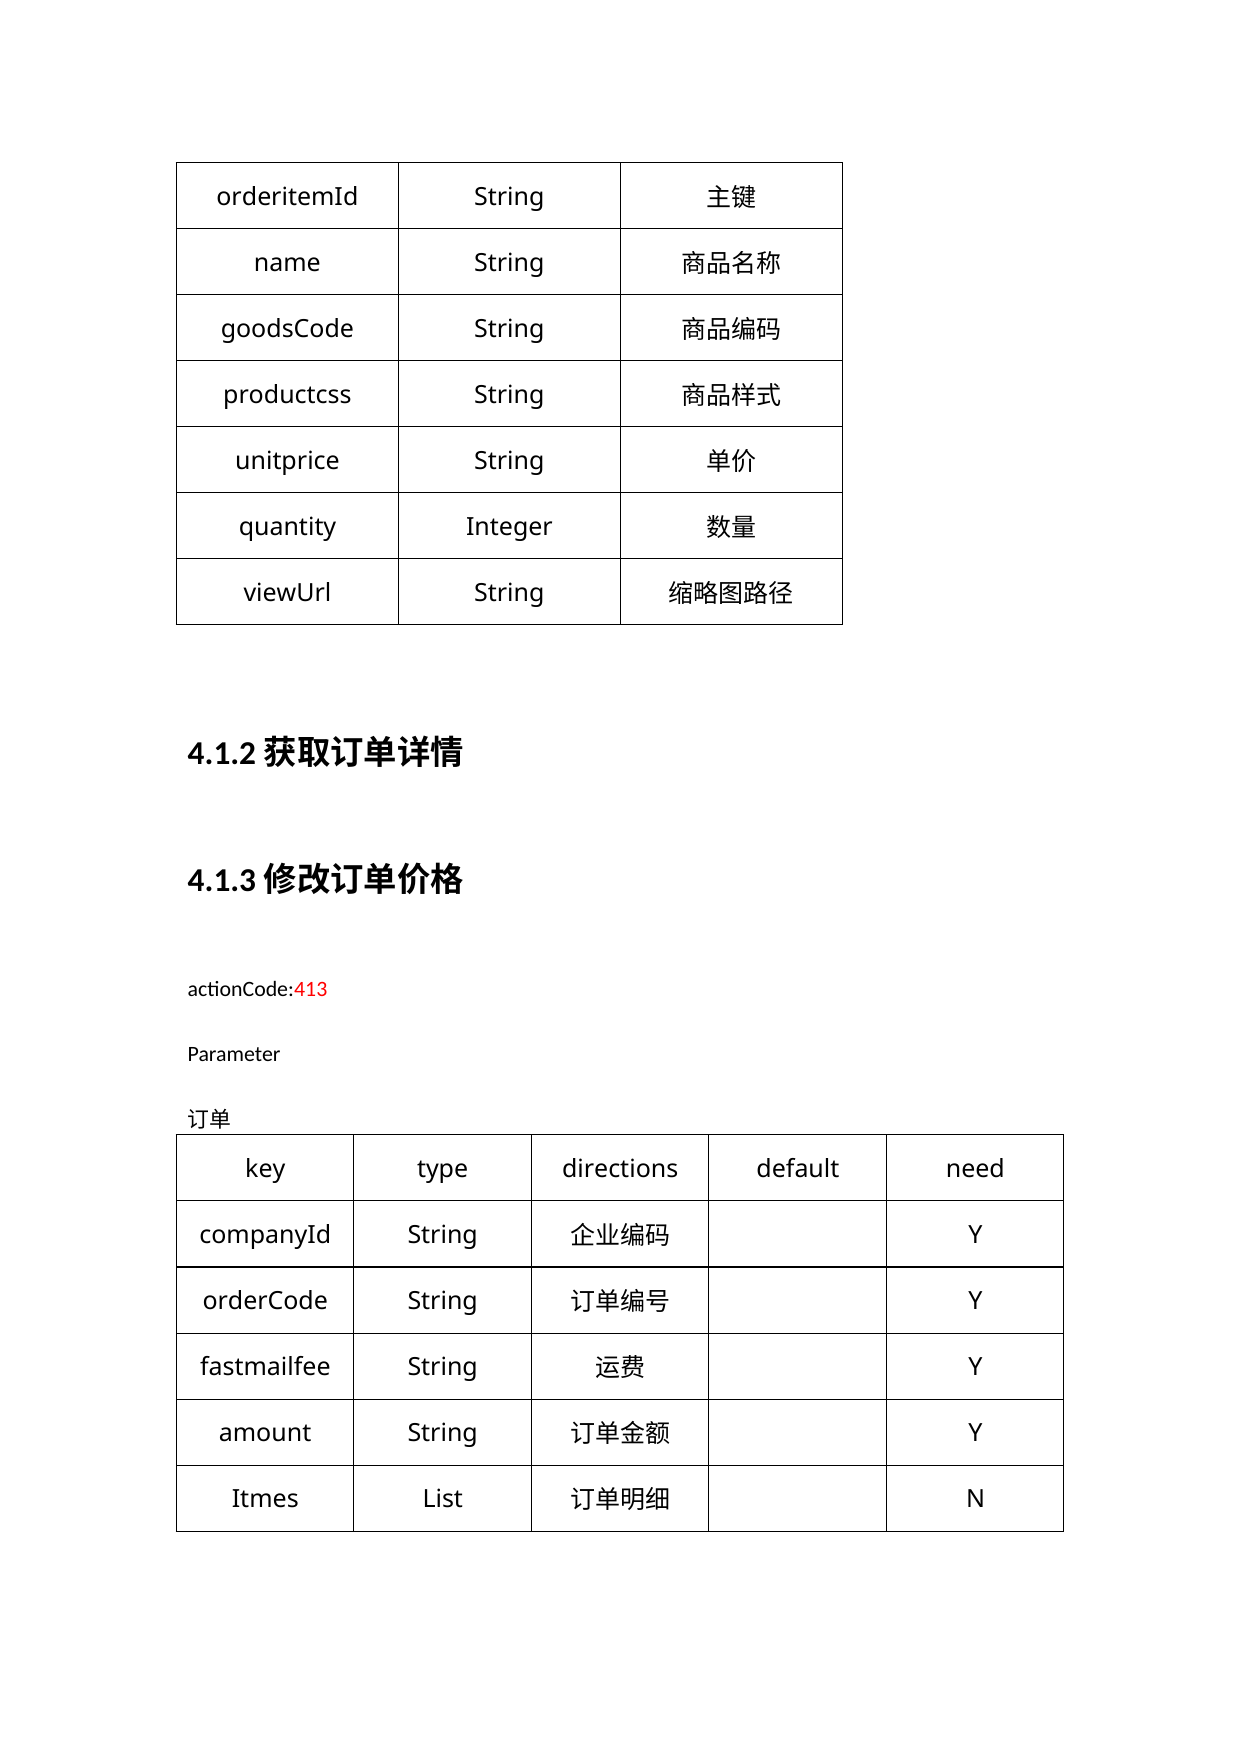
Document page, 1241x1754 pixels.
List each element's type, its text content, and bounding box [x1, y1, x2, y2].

table_cell goodsCode [177, 295, 398, 360]
table_cell unitprice [177, 427, 398, 492]
table_cell fastmailfee [177, 1334, 353, 1398]
text Parameter [187, 1037, 1053, 1069]
text actionCode:413 [187, 972, 1053, 1004]
table_header need [887, 1135, 1063, 1200]
table_cell quantity [177, 493, 398, 558]
table_cell String [399, 163, 620, 228]
table_cell Y [887, 1400, 1063, 1464]
table_cell 单价 [621, 427, 842, 492]
subtitle 4.1.3 修改订单价格 [187, 844, 1053, 909]
table_header type [354, 1135, 531, 1200]
table_cell [709, 1334, 886, 1398]
table_cell String [399, 427, 620, 492]
table_cell [709, 1268, 886, 1332]
table_cell orderitemId [177, 163, 398, 228]
table_cell 运费 [532, 1334, 708, 1398]
table_cell 企业编码 [532, 1201, 708, 1266]
table_cell Y [887, 1201, 1063, 1266]
table_cell [709, 1466, 886, 1531]
table_cell 商品名称 [621, 229, 842, 294]
table_cell 数量 [621, 493, 842, 558]
table_cell 主键 [621, 163, 842, 228]
table_cell 缩略图路径 [621, 559, 842, 624]
table_cell String [399, 361, 620, 426]
table_cell 订单编号 [532, 1268, 708, 1332]
table_cell 商品编码 [621, 295, 842, 360]
subtitle 4.1.2 获取订单详情 [187, 717, 1053, 782]
table_cell companyId [177, 1201, 353, 1266]
table_cell viewUrl [177, 559, 398, 624]
table_cell 商品样式 [621, 361, 842, 426]
table_cell String [354, 1334, 531, 1398]
table_header default [709, 1135, 886, 1200]
table_cell String [354, 1400, 531, 1464]
table_cell String [354, 1201, 531, 1266]
table_cell List [354, 1466, 531, 1531]
table_cell String [399, 559, 620, 624]
table_header key [177, 1135, 353, 1200]
table_cell [709, 1201, 886, 1266]
table_header directions [532, 1135, 708, 1200]
table_cell 订单明细 [532, 1466, 708, 1531]
table_cell productcss [177, 361, 398, 426]
table_cell name [177, 229, 398, 294]
table_cell [709, 1400, 886, 1464]
table_cell Itmes [177, 1466, 353, 1531]
text 订单 [187, 1102, 1053, 1134]
table_cell orderCode [177, 1268, 353, 1332]
table_cell 订单金额 [532, 1400, 708, 1464]
table_cell String [354, 1268, 531, 1332]
table_cell String [399, 229, 620, 294]
table_cell String [399, 295, 620, 360]
table_cell Y [887, 1334, 1063, 1398]
table_cell N [887, 1466, 1063, 1531]
table_cell Y [887, 1268, 1063, 1332]
table_cell amount [177, 1400, 353, 1464]
table_cell Integer [399, 493, 620, 558]
